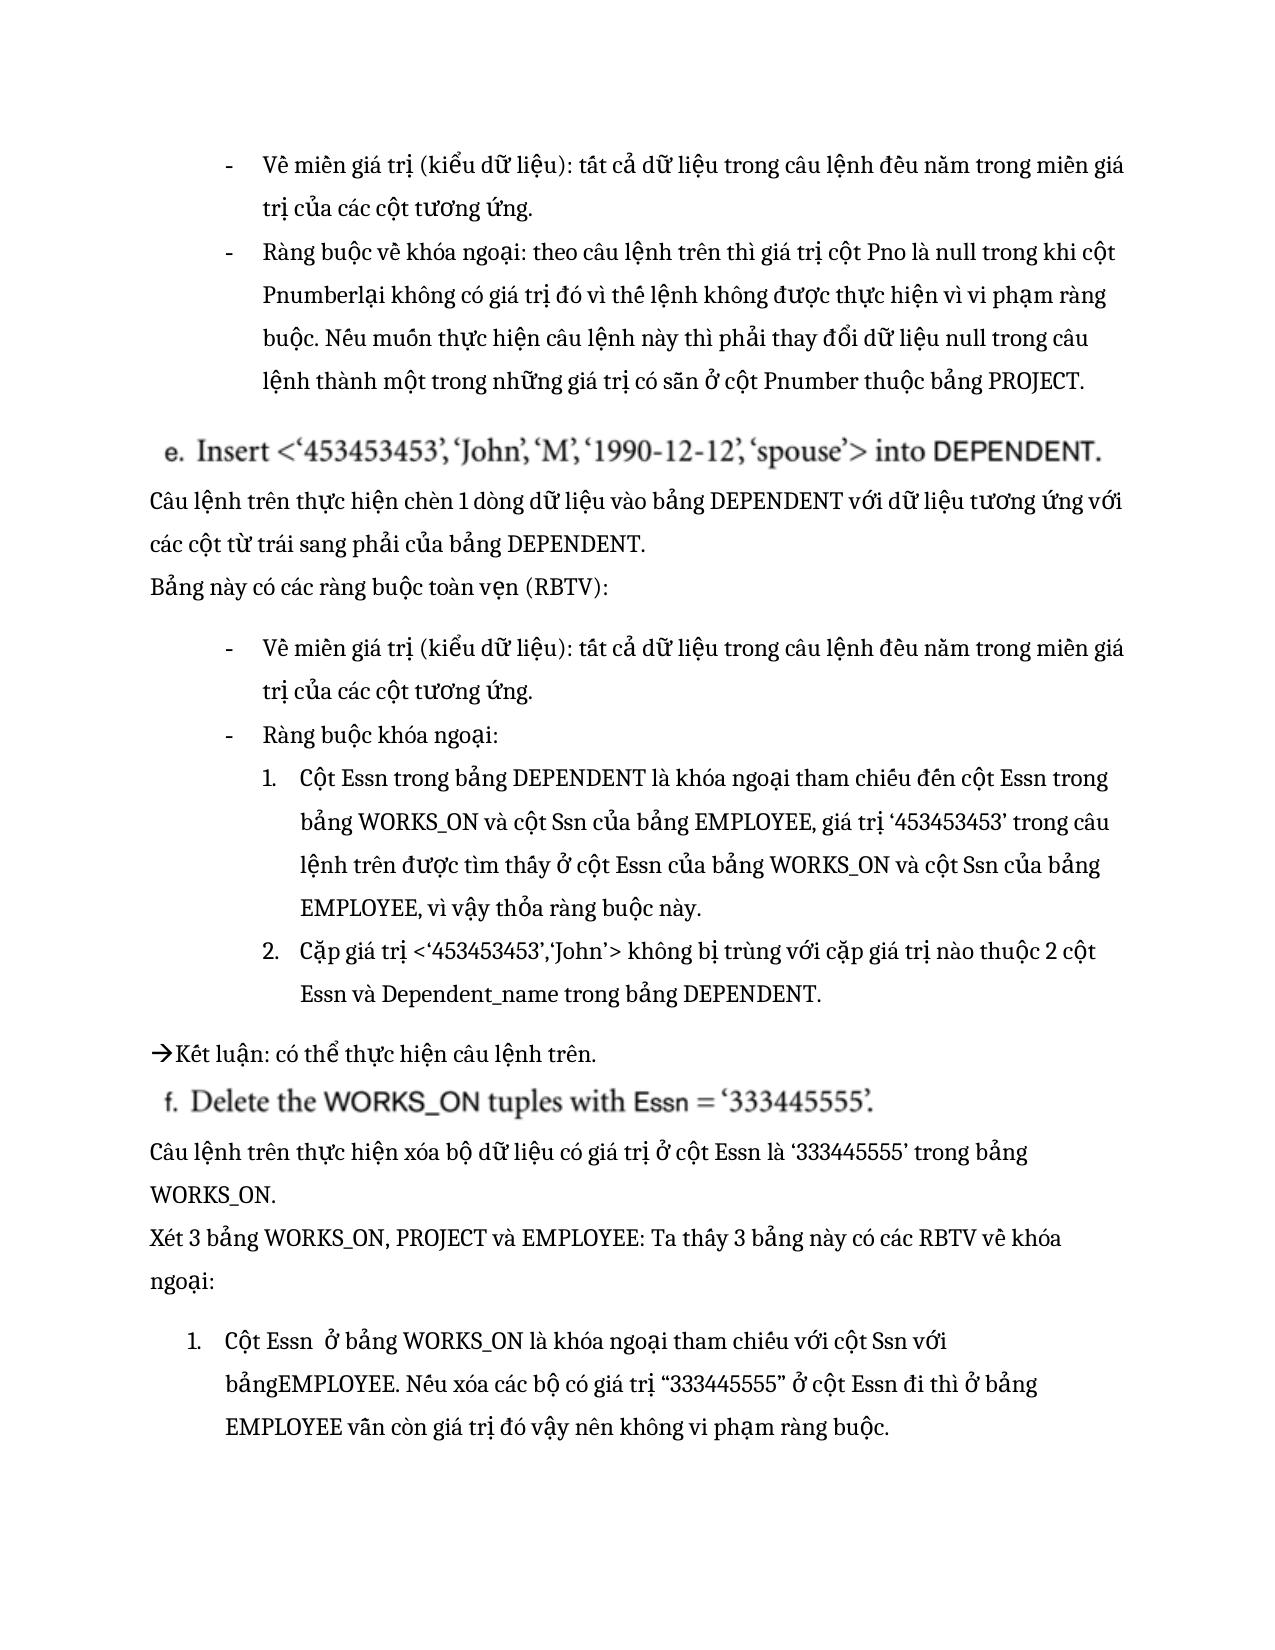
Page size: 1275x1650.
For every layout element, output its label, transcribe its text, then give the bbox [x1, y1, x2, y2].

text Xét 3 bảng WORKS_ON, PROJECT và EMPLOYEE: Ta thấy 3 bảng này có các RBTV về khóa ngoại: [150, 1224, 1125, 1296]
text Câu lệnh trên thực hiện chèn 1 dòng dữ liệu vào bảng DEPENDENT với dữ liệu tương ứng với các cột từ trái sang phải của bảng DEPENDENT. [150, 487, 1125, 559]
list Cột Essn trong bảng DEPENDENT là khóa ngoại tham chiếu đến cột Essn trong bảng WORKS_ON và cột Ssn của bảng EMPLOYEE, giá trị ‘453453453’ trong câu lệnh trên được tìm thấy ở cột Essn của bảng WORKS_ON và cột Ssn của bảng EMPLOYEE, vì vậy thỏa ràng buộc này. [262, 764, 1125, 922]
list Về miền giá trị (kiểu dữ liệu): tất cả dữ liệu trong câu lệnh đều nằm trong miền giá trị của các cột tương ứng. [225, 633, 1125, 706]
picture [150, 1082, 888, 1124]
list Ràng buộc khóa ngoại: [225, 720, 1125, 749]
picture [150, 427, 1119, 473]
list Về miền giá trị (kiểu dữ liệu): tất cả dữ liệu trong câu lệnh đều nằm trong miền giá trị của các cột tương ứng. [225, 150, 1125, 223]
text Câu lệnh trên thực hiện xóa bộ dữ liệu có giá trị ở cột Essn là ‘333445555’ trong bảng WORKS_ON. [150, 1138, 1125, 1210]
list Ràng buộc về khóa ngoại: theo câu lệnh trên thì giá trị cột Pno là null trong khi cột Pnumberlại không có giá trị đó vì thế lệnh không được thực hiện vì vi phạm ràng buộc. Nếu muốn thực hiện câu lệnh này thì phải thay đổi dữ liệu null trong câu lệnh thành một trong những giá trị có sẵn ở cột Pnumber thuộc bảng PROJECT. [225, 237, 1125, 396]
text Kết luận: có thể thực hiện câu lệnh trên. [150, 1040, 1125, 1068]
text Bảng này có các ràng buộc toàn vẹn (RBTV): [150, 573, 1125, 602]
list Cặp giá trị <‘453453453’,‘John’> không bị trùng với cặp giá trị nào thuộc 2 cột Essn và Dependent_name trong bảng DEPENDENT. [262, 937, 1125, 1009]
list Cột Essn ở bảng WORKS_ON là khóa ngoại tham chiếu với cột Ssn với bảngEMPLOYEE. Nếu xóa các bộ có giá trị “333445555” ở cột Essn đi thì ở bảng EMPLOYEE vẫn còn giá trị đó vậy nên không vi phạm ràng buộc. [187, 1327, 1125, 1442]
